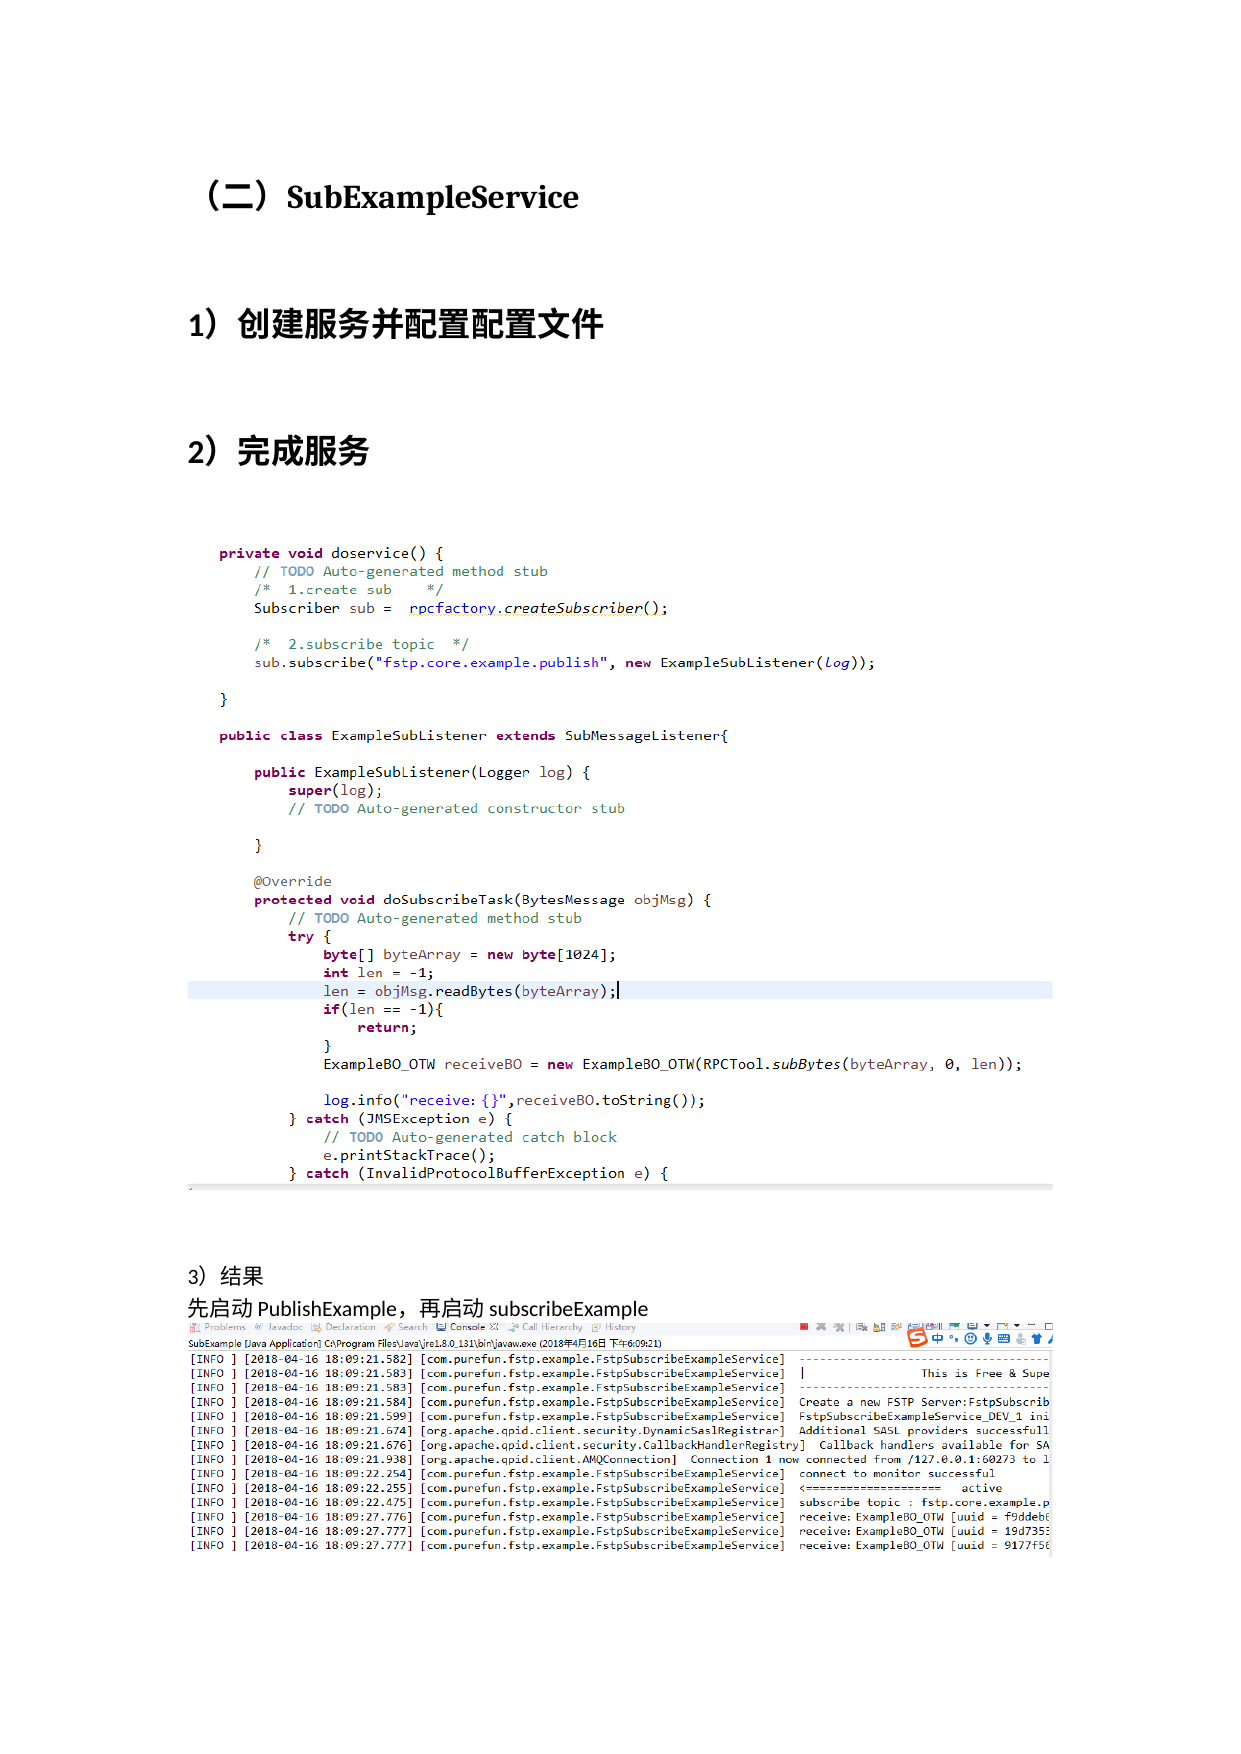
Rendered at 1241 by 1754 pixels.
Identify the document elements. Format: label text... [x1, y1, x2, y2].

subtitle 2）完成服务 [187, 416, 1053, 481]
text 3）结果 [187, 1258, 1053, 1291]
picture [187, 1323, 1053, 1557]
subtitle （二）SubExampleService [187, 162, 1053, 227]
picture [187, 543, 1053, 1190]
text 先启动PublishExample，再启动subscribeExample [187, 1291, 1053, 1323]
subtitle 1）创建服务并配置配置文件 [187, 289, 1053, 354]
